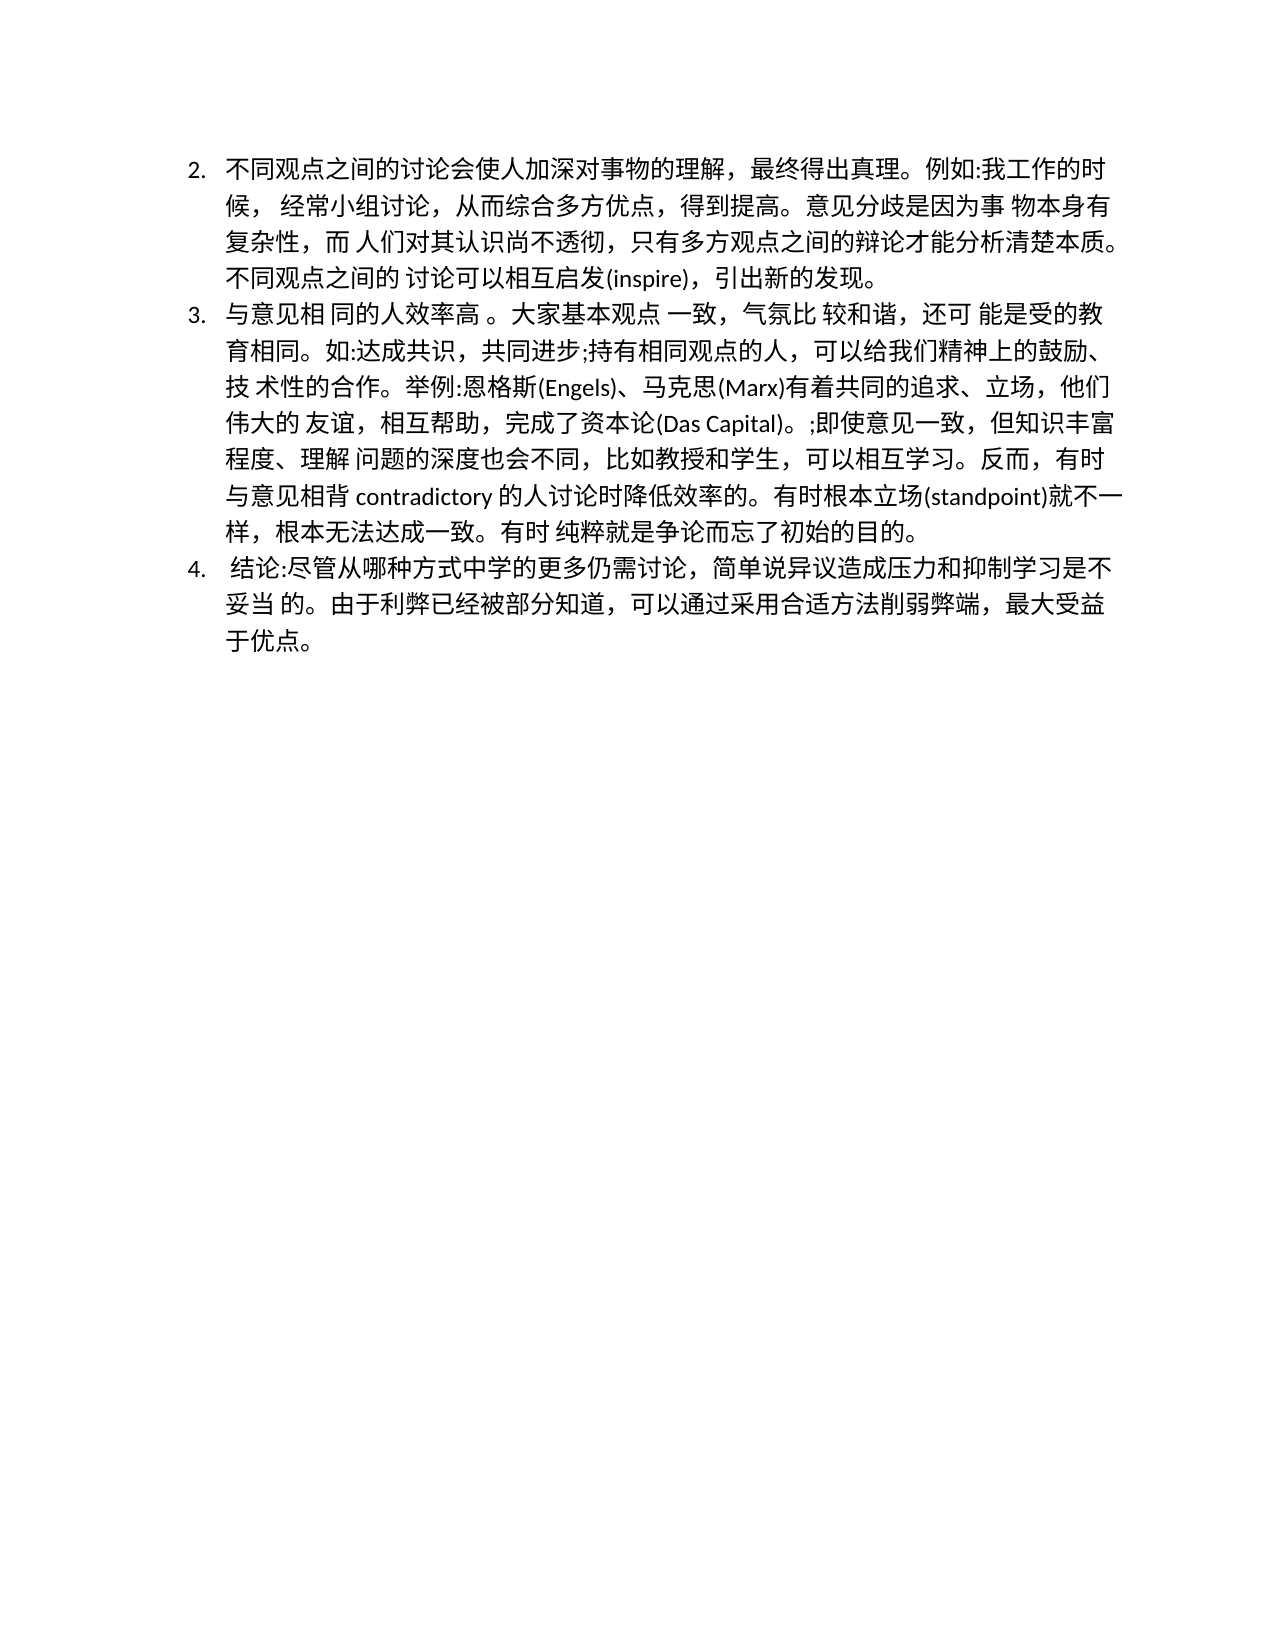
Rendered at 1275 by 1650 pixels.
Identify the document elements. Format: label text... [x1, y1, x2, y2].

list 不同观点之间的讨论会使人加深对事物的理解，最终得出真理。例如:我工作的时候， 经常小组讨论，从而综合多方优点，得到提高。意见分歧是因为事 物本身有复杂性，而 人们对其认识尚不透彻，只有多方观点之间的辩论才能分析清楚本质。不同观点之间的 讨论可以相互启发(inspire)，引出新的发现。 [187, 150, 1125, 295]
list 结论:尽管从哪种方式中学的更多仍需讨论，简单说异议造成压力和抑制学习是不妥当 的。由于利弊已经被部分知道，可以通过采用合适方法削弱弊端，最大受益于优点。 [187, 549, 1125, 657]
list 与意见相 同的人效率高 。大家基本观点 一致，气氛比 较和谐，还可 能是受的教 育相同。如:达成共识，共同进步;持有相同观点的人，可以给我们精神上的鼓励、技 术性的合作。举例:恩格斯(Engels)、马克思(Marx)有着共同的追求、立场，他们伟大的 友谊，相互帮助，完成了资本论(Das Capital)。;即使意见一致，但知识丰富程度、理解 问题的深度也会不同，比如教授和学生，可以相互学习。反而，有时与意见相背 contradictory 的人讨论时降低效率的。有时根本立场(standpoint)就不一样，根本无法达成一致。有时 纯粹就是争论而忘了初始的目的。 [187, 295, 1125, 549]
